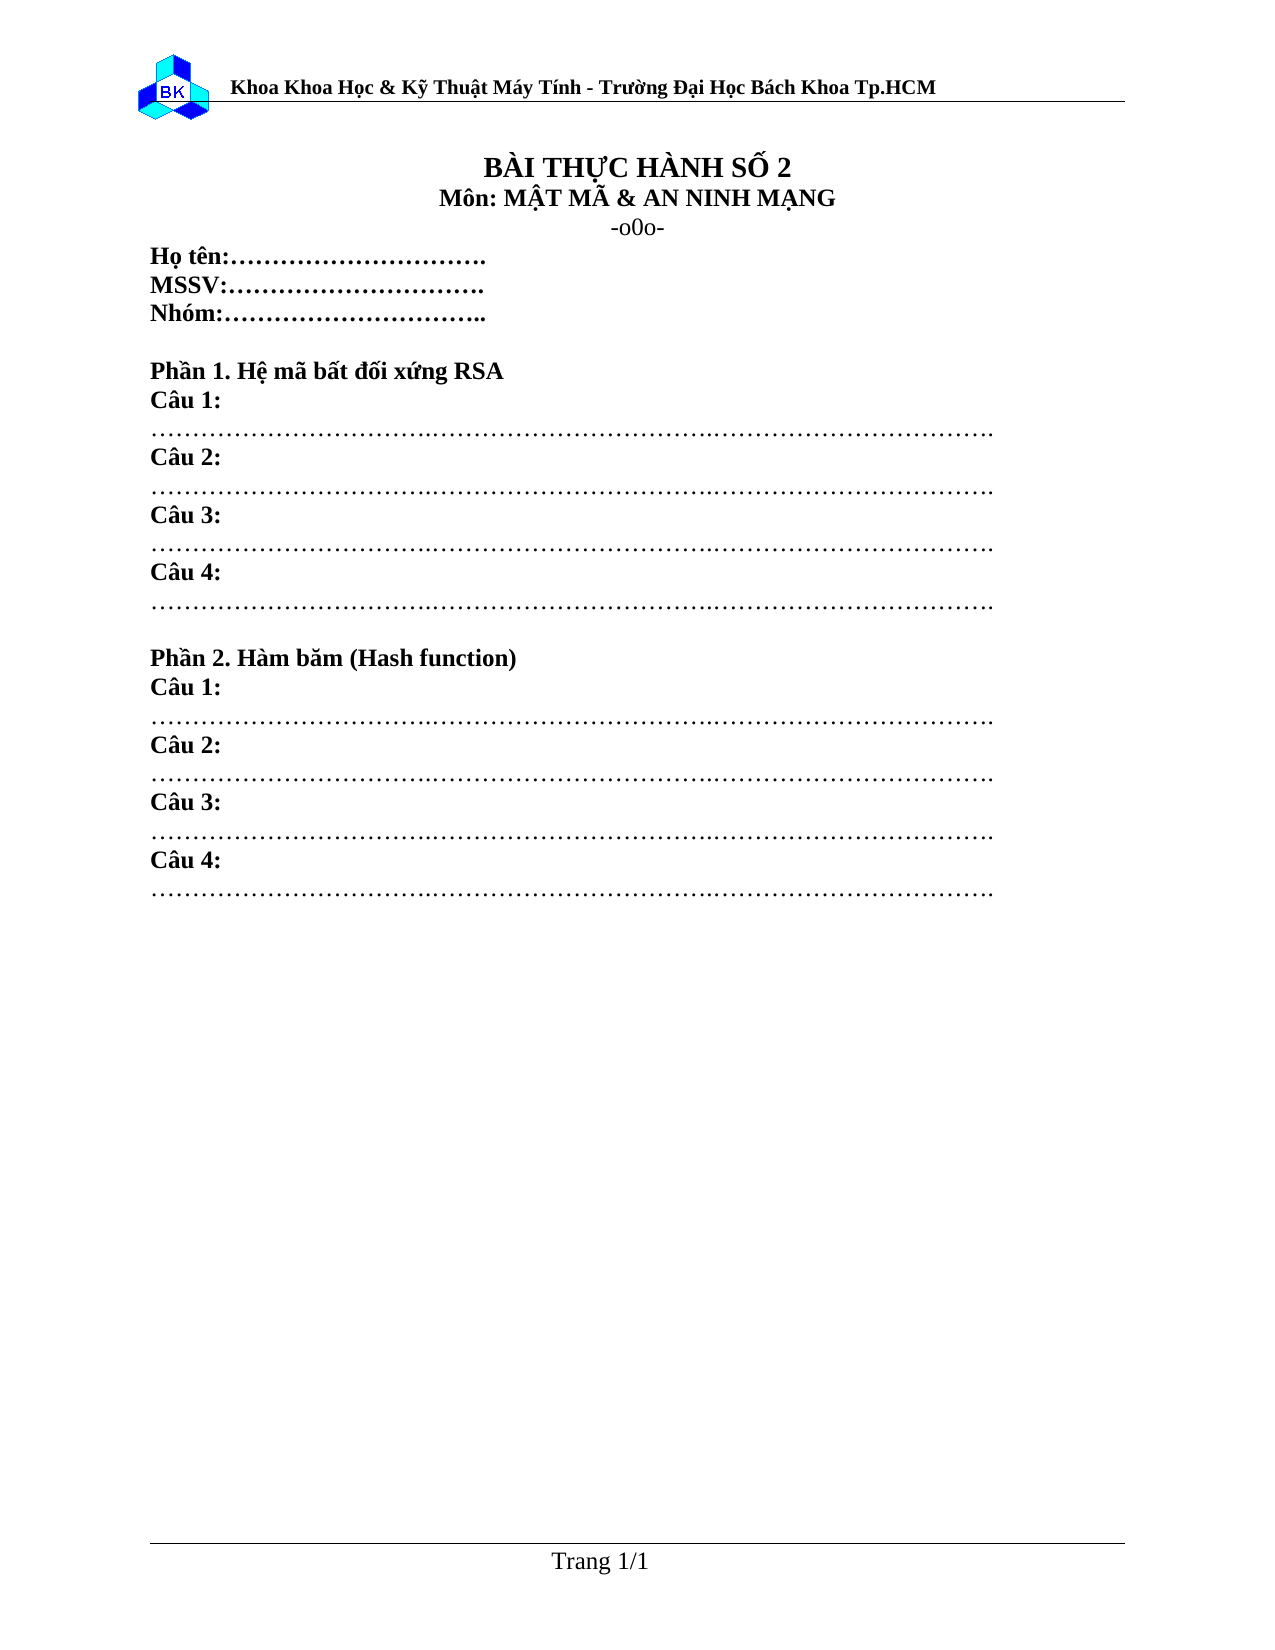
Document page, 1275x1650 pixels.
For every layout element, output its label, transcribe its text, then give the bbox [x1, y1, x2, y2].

text Câu 4: [150, 557, 1125, 586]
text …………………………….…………………………….……………………………. [150, 413, 1125, 442]
picture [131, 48, 214, 132]
text Câu 3: [150, 787, 1125, 816]
text Họ tên:…………………………. [150, 241, 1125, 270]
text …………………………….…………………………….……………………………. [150, 528, 1125, 557]
text BÀI THỰC HÀNH SỐ 2 [150, 150, 1125, 183]
text …………………………….…………………………….……………………………. [150, 586, 1125, 615]
text Câu 1: [150, 672, 1125, 701]
text Phần 1. Hệ mã bất đối xứng RSA [150, 356, 1125, 385]
text Câu 2: [150, 730, 1125, 758]
text Phần 2. Hàm băm (Hash function) [150, 643, 1125, 672]
text …………………………….…………………………….……………………………. [150, 873, 1125, 902]
text …………………………….…………………………….……………………………. [150, 758, 1125, 787]
text …………………………….…………………………….……………………………. [150, 816, 1125, 845]
text Nhóm:………………………….. [150, 298, 1125, 327]
text Câu 3: [150, 500, 1125, 528]
text …………………………….…………………………….……………………………. [150, 701, 1125, 730]
text -o0o- [150, 212, 1125, 241]
text Câu 2: [150, 442, 1125, 471]
text Câu 4: [150, 845, 1125, 873]
text Câu 1: [150, 385, 1125, 413]
text Môn: MẬT MÃ & AN NINH MẠNG [150, 183, 1125, 212]
text MSSV:…………………………. [150, 270, 1125, 298]
text …………………………….…………………………….……………………………. [150, 471, 1125, 500]
